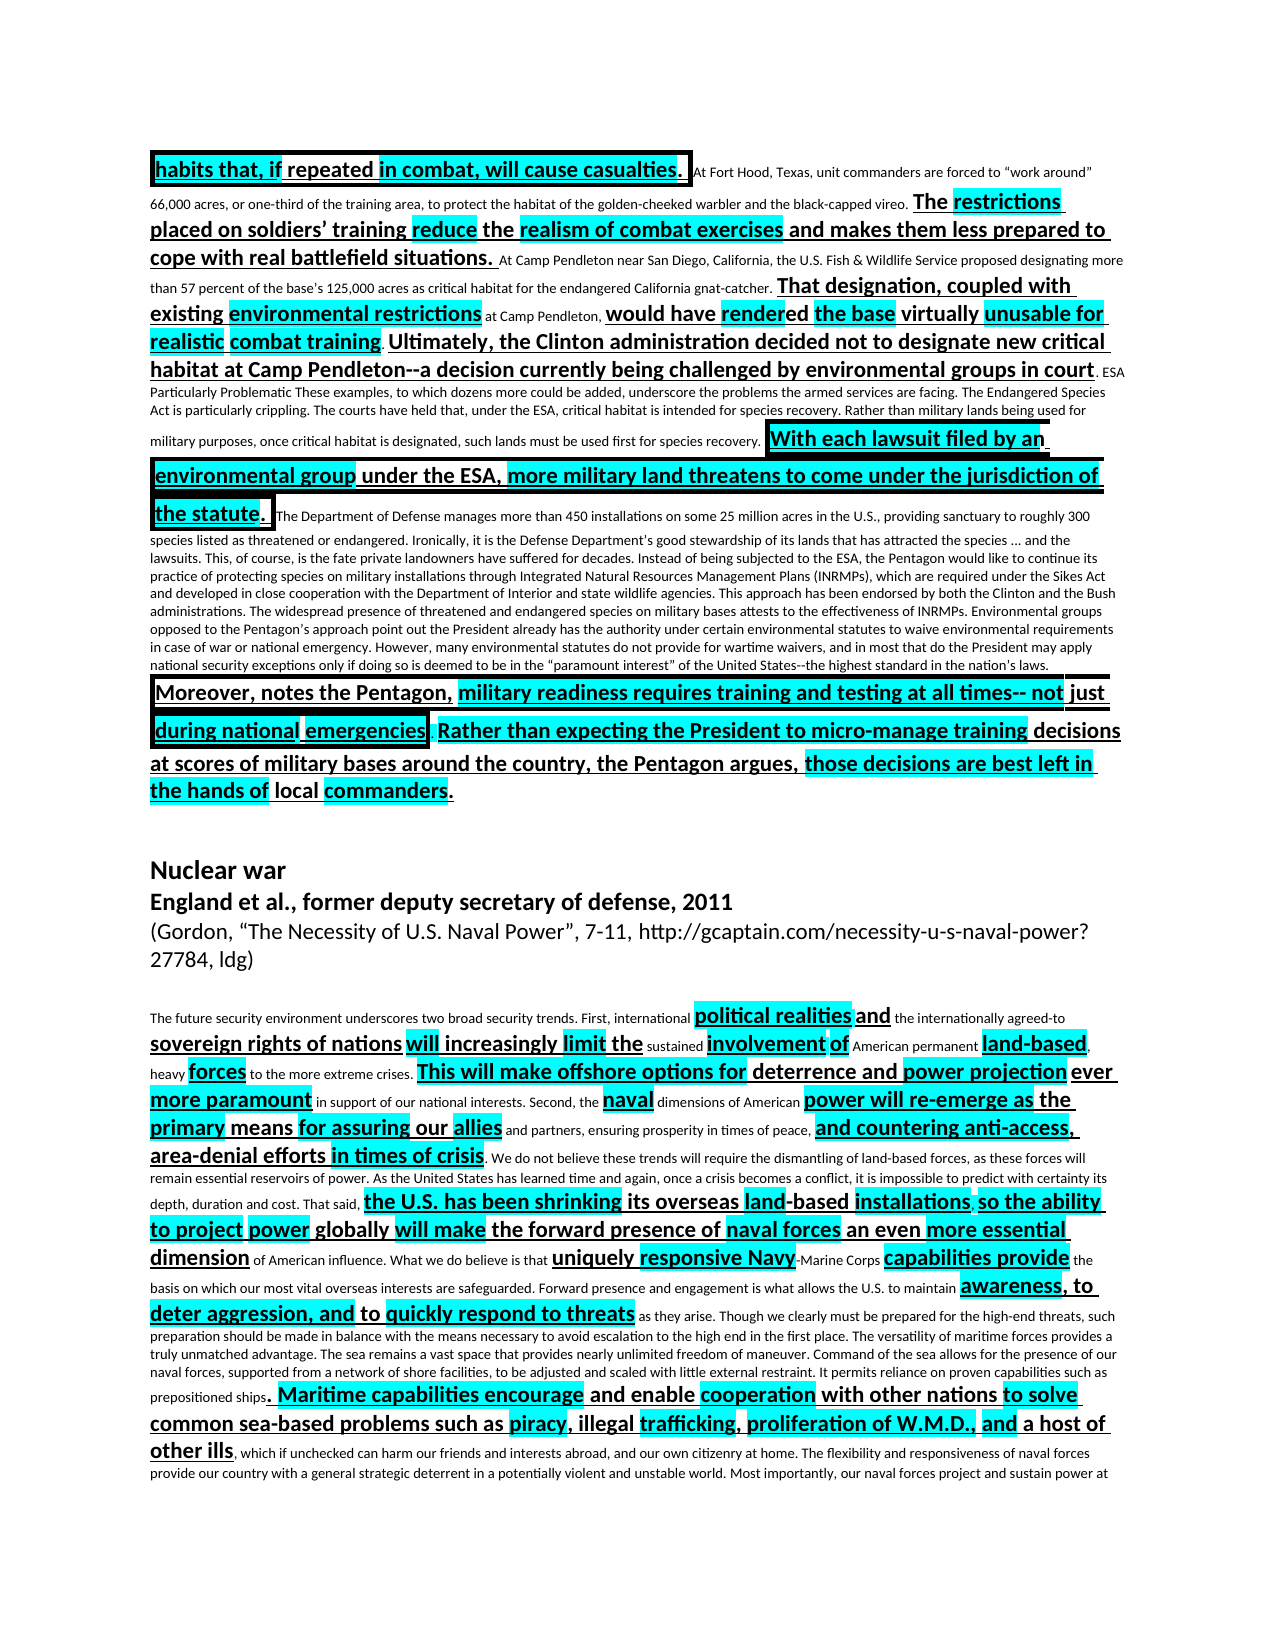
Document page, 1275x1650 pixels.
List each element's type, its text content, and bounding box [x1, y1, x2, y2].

text (Gordon, “The Necessity of U.S. Naval Power”, 7-11, http://gcaptain.com/necessity-u-s-naval-power?27784, ldg) [150, 917, 1125, 973]
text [150, 1001, 1125, 1482]
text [150, 150, 1125, 805]
subtitle Nuclear war [150, 853, 1125, 887]
text England et al., former deputy secretary of defense, 2011 [150, 887, 1125, 917]
